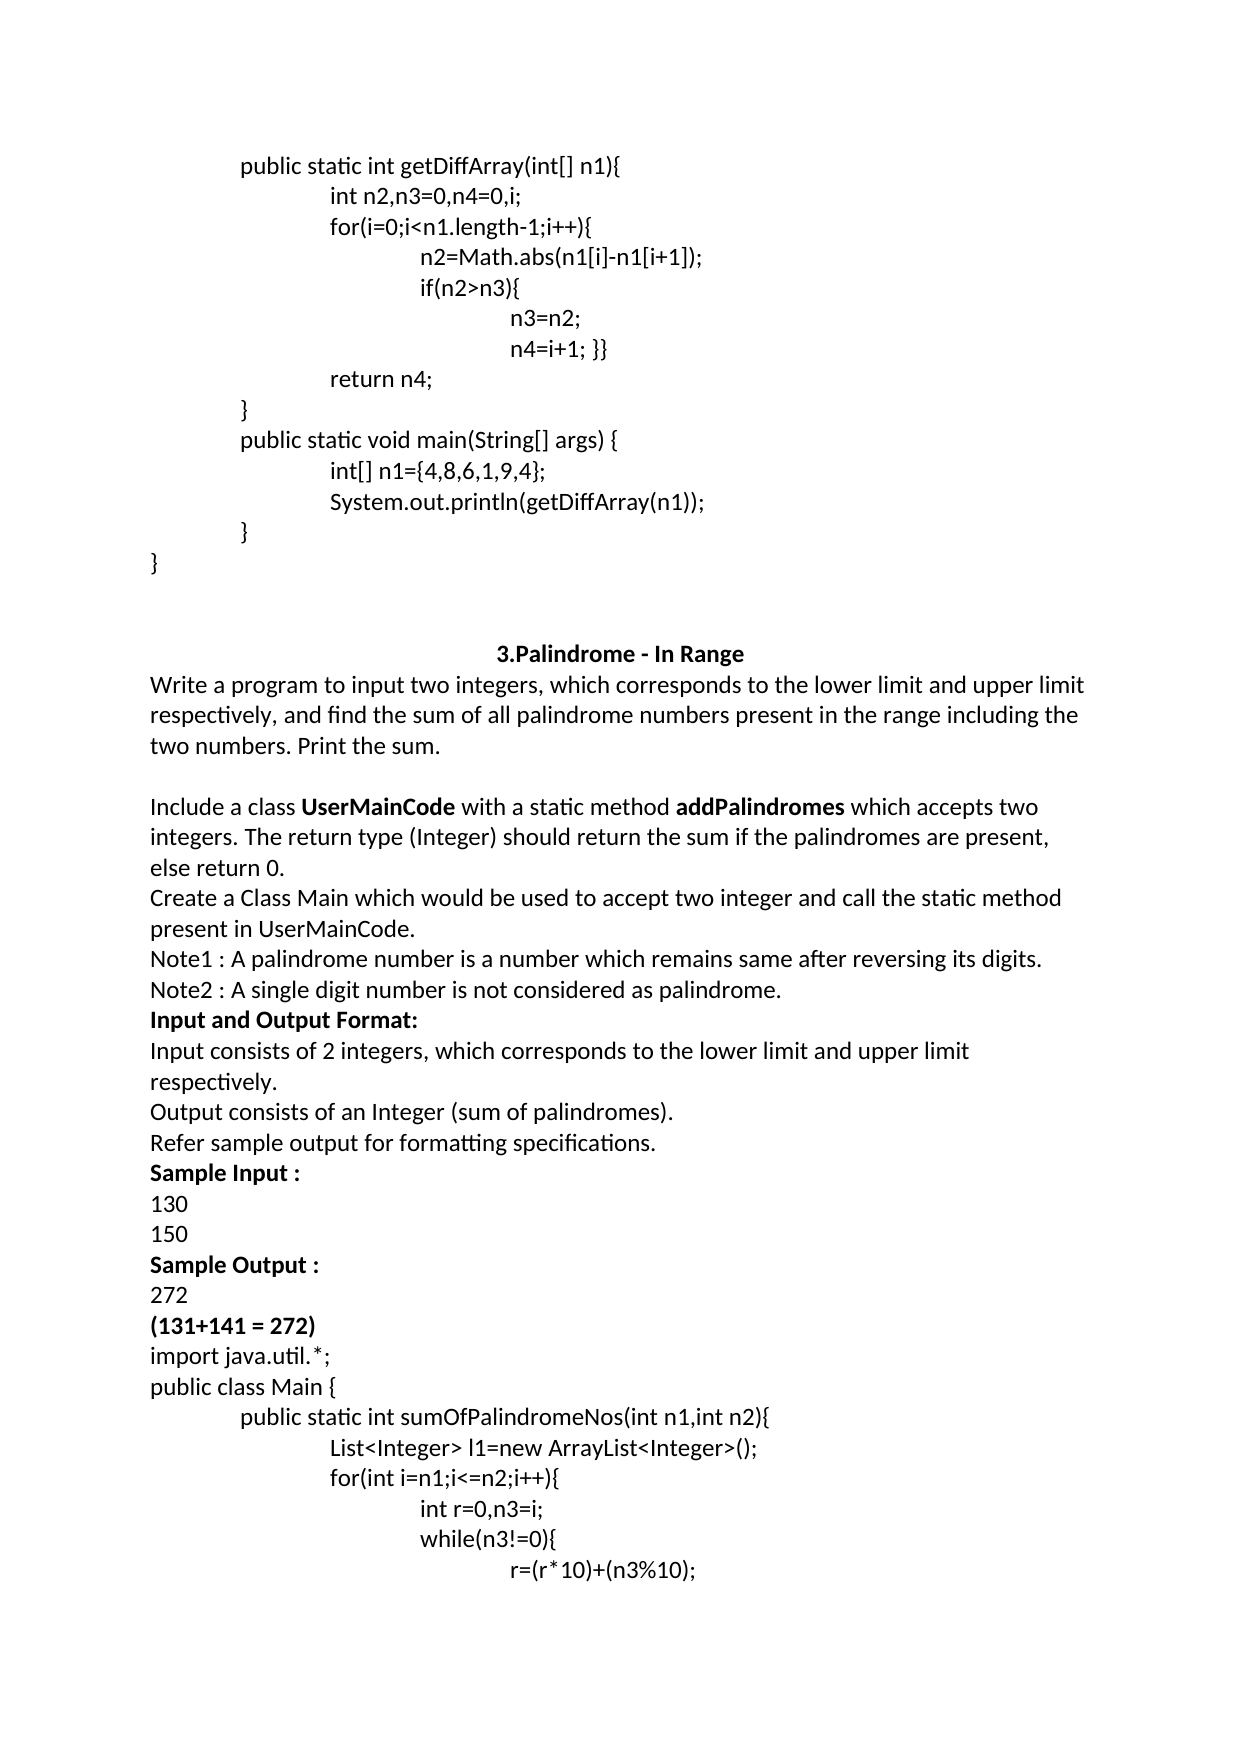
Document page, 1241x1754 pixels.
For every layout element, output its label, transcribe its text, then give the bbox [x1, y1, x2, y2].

text Note1 : A palindrome number is a number which remains same after reversing its digits. [150, 943, 1090, 974]
text Include a class UserMainCode with a static method addPalindromes which accepts two integers. The return type (Integer) should return the sum if the palindromes are present, else return 0. [150, 791, 1090, 882]
text Output consists of an Integer (sum of palindromes). [150, 1096, 1090, 1127]
text n3=n2; [150, 303, 1090, 333]
text for(int i=n1;i<=n2;i++){ [150, 1462, 1090, 1493]
text } [150, 547, 1090, 577]
text 272 [150, 1279, 1090, 1310]
text int[] n1={4,8,6,1,9,4}; [150, 455, 1090, 486]
text Write a program to input two integers, which corresponds to the lower limit and upper limit respectively, and find the sum of all palindrome numbers present in the range including the two numbers. Print the sum. [150, 669, 1090, 760]
text n4=i+1; }} [150, 333, 1090, 364]
text r=(r*10)+(n3%10); [150, 1554, 1090, 1584]
text 130 [150, 1188, 1090, 1218]
text public class Main { [150, 1371, 1090, 1401]
text Note2 : A single digit number is not considered as palindrome. [150, 974, 1090, 1004]
text System.out.println(getDiffArray(n1)); [150, 486, 1090, 516]
text Input and Output Format: [150, 1004, 1090, 1035]
text } [150, 516, 1090, 547]
text public static int getDiffArray(int[] n1){ [150, 150, 1090, 181]
text 3.Palindrome - In Range [150, 608, 1090, 669]
text public static int sumOfPalindromeNos(int n1,int n2){ [150, 1401, 1090, 1432]
text int n2,n3=0,n4=0,i; [150, 181, 1090, 211]
text Sample Input : [150, 1157, 1090, 1188]
text n2=Math.abs(n1[i]-n1[i+1]); [150, 242, 1090, 272]
text if(n2>n3){ [150, 272, 1090, 303]
text Create a Class Main which would be used to accept two integer and call the static method present in UserMainCode. [150, 882, 1090, 943]
text List<Integer> l1=new ArrayList<Integer>(); [150, 1432, 1090, 1462]
text return n4; [150, 364, 1090, 394]
text public static void main(String[] args) { [150, 425, 1090, 455]
text } [150, 394, 1090, 425]
text import java.util.*; [150, 1340, 1090, 1371]
text for(i=0;i<n1.length-1;i++){ [150, 211, 1090, 242]
text Input consists of 2 integers, which corresponds to the lower limit and upper limit respectively. [150, 1035, 1090, 1096]
text (131+141 = 272) [150, 1310, 1090, 1340]
text 150 [150, 1218, 1090, 1249]
text Sample Output : [150, 1249, 1090, 1279]
text Refer sample output for formatting specifications. [150, 1127, 1090, 1157]
text int r=0,n3=i; [150, 1493, 1090, 1523]
text while(n3!=0){ [150, 1523, 1090, 1554]
